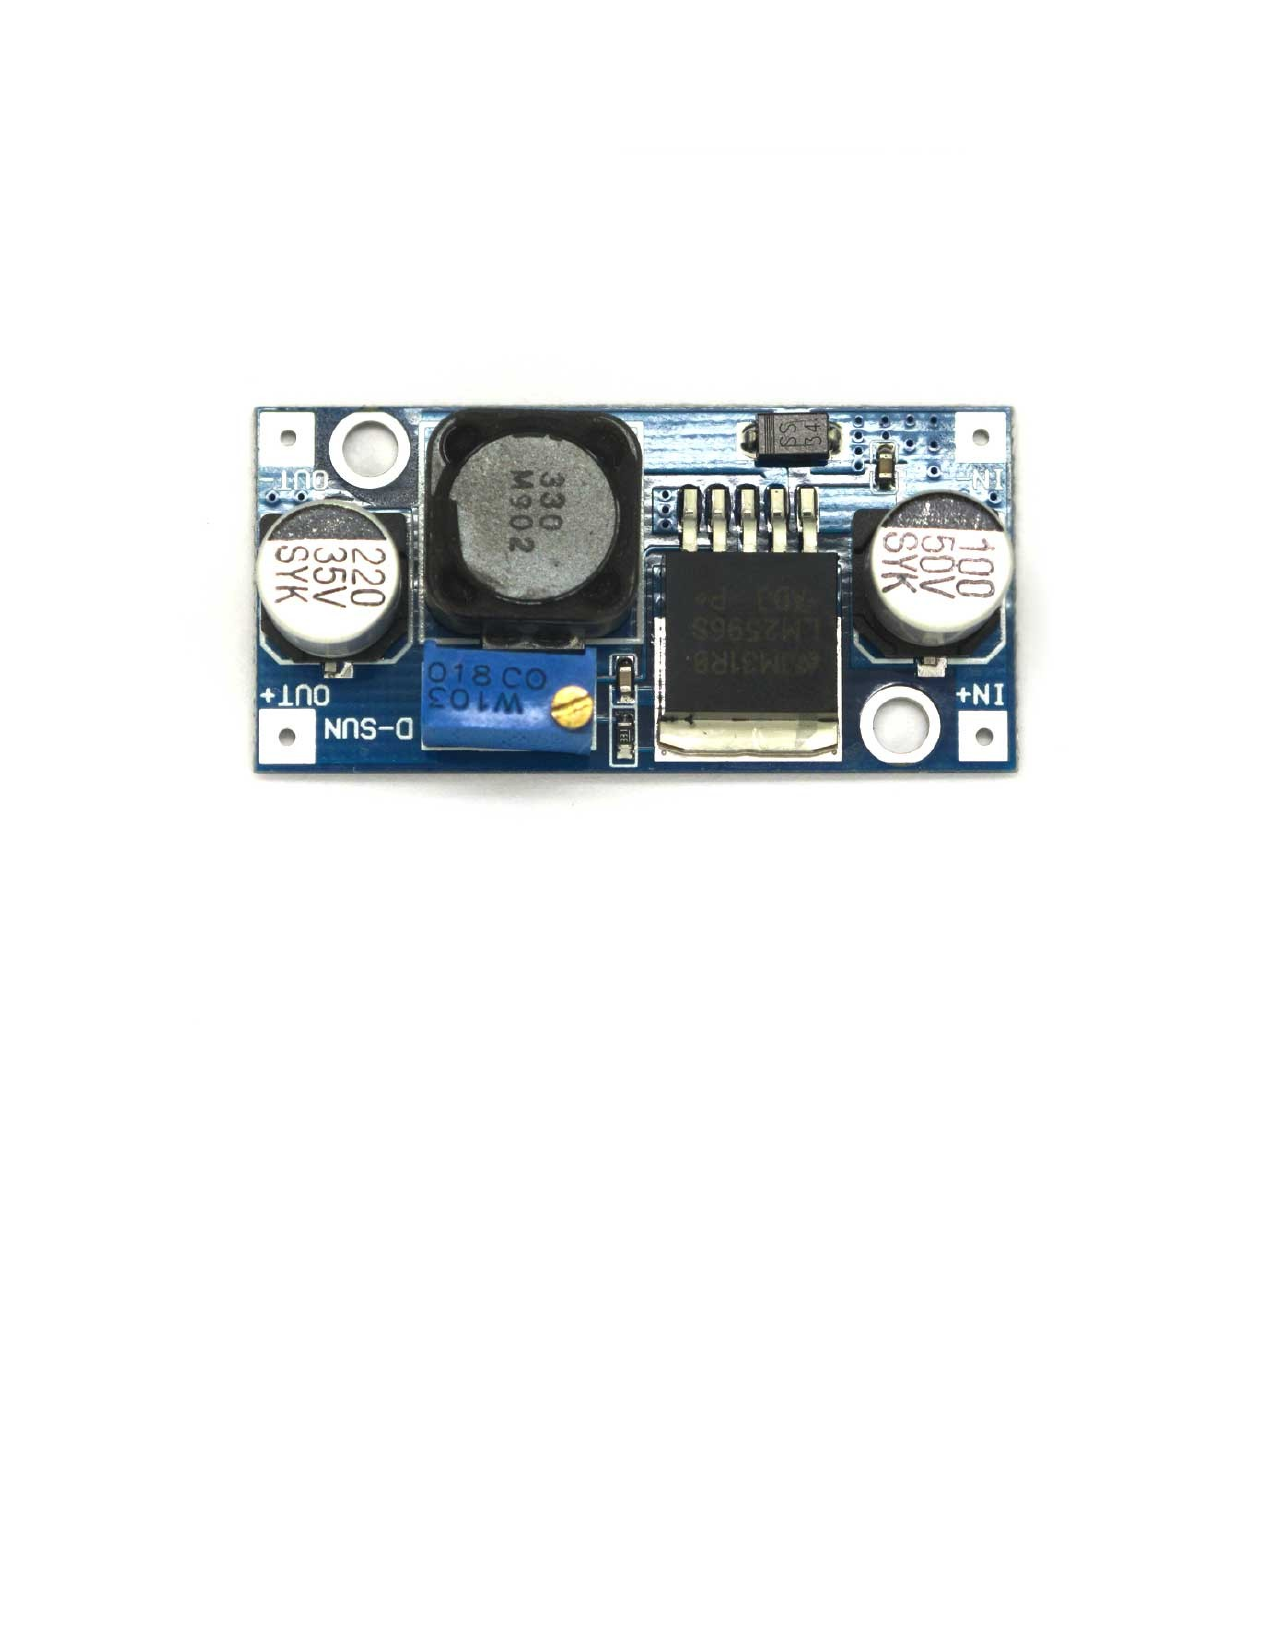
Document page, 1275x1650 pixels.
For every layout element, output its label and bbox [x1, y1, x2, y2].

picture [177, 147, 1098, 1069]
